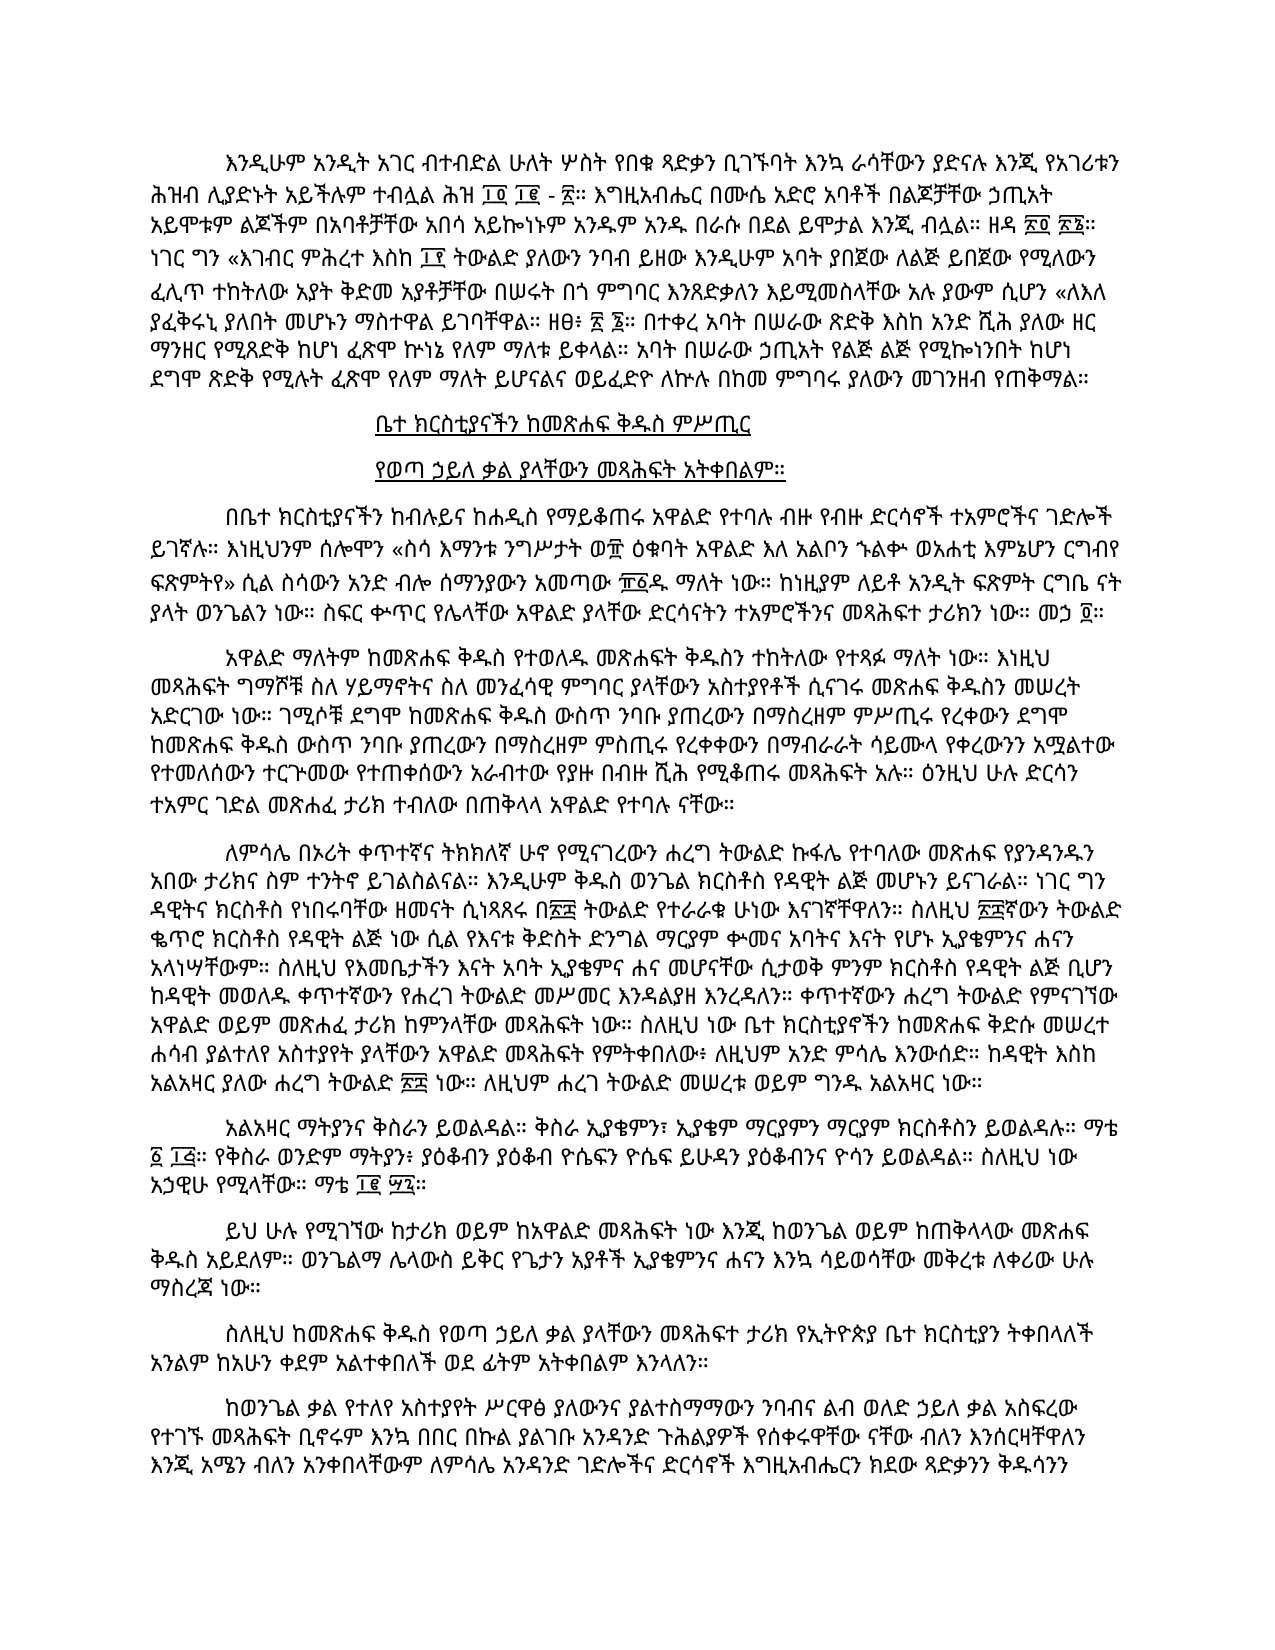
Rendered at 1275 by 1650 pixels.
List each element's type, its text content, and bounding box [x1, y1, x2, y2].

text የወጣ ኃይለ ቃል ያላቸውን መጻሕፍት አትቀበልም። [150, 457, 1125, 484]
text በቤተ ክርስቲያናችን ከብሉይና ከሐዲስ የማይቆጠሩ አዋልድ የተባሉ ብዙ የብዙ ድርሳኖች ተአምሮችና ገድሎች ይገኛሉ። እነዚህንም ሰሎሞን «ስሳ እማንቱ ንግሥታት ወ፹ ዕቁባት አዋልድ እለ አልቦን ኁልቍ ወአሐቲ እምኔሆን ርግብየ ፍጽምትየ» ሲል ስሳውን አንድ ብሎ ሰማንያውን አመጣው ፹፩ዱ ማለት ነው። ከነዚያም ለይቶ አንዲት ፍጽምት ርግቤ ናት ያላት ወንጌልን ነው። ስፍር ቍጥር የሌላቸው አዋልድ ያላቸው ድርሳናትን ተአምሮችንና መጻሕፍተ ታሪክን ነው። መኃ ፬። [150, 504, 1125, 627]
text ይህ ሁሉ የሚገኘው ከታሪክ ወይም ከአዋልድ መጻሕፍት ነው እንጂ ከወንጌል ወይም ከጠቅላላው መጽሐፍ ቅዱስ አይደለም። ወንጌልማ ሌላውስ ይቅር የጌታን አያቶች ኢያቄምንና ሐናን እንኳ ሳይወሳቸው መቅረቱ ለቀሪው ሁሉ ማስረጃ ነው። [150, 1218, 1125, 1302]
text ለምሳሌ በኦሪት ቀጥተኛና ትክክለኛ ሁኖ የሚናገረውን ሐረግ ትውልድ ኩፋሌ የተባለው መጽሐፍ የያንዳንዱን አበው ታሪክና ስም ተንትኖ ይገልስልናል። እንዲሁም ቅዱስ ወንጌል ክርስቶስ የዳዊት ልጅ መሆኑን ይናገራል። ነገር ግን ዳዊትና ክርስቶስ የነበሩባቸው ዘመናት ሲነጻጸሩ በ፳፰ ትውልድ የተራራቁ ሁነው እናገኛቸዋለን። ስለዚህ ፳፰ኛውን ትውልድ ቈጥሮ ክርስቶስ የዳዊት ልጅ ነው ሲል የእናቱ ቅድስት ድንግል ማርያም ቍመና አባትና እናት የሆኑ ኢያቄምንና ሐናን አላነሣቸውም። ስለዚህ የእመቤታችን እናት አባት ኢያቄምና ሐና መሆናቸው ሲታወቅ ምንም ክርስቶስ የዳዊት ልጅ ቢሆን ከዳዊት መወለዱ ቀጥተኛውን የሐረገ ትውልድ መሥመር እንዳልያዘ እንረዳለን። ቀጥተኛውን ሐረግ ትውልድ የምናገኘው አዋልድ ወይም መጽሐፈ ታሪክ ከምንላቸው መጻሕፍት ነው። ስለዚህ ነው ቤተ ክርስቲያኖችን ከመጽሐፍ ቅድሱ መሠረተ ሐሳብ ያልተለየ አስተያየት ያላቸውን አዋልድ መጻሕፍት የምትቀበለው፥ ለዚህም አንድ ምሳሌ እንውሰድ። ከዳዊት እስከ አልአዛር ያለው ሐረግ ትውልድ ፳፰ ነው። ለዚህም ሐረገ ትውልድ መሠረቱ ወይም ግንዱ አልአዛር ነው። [150, 840, 1125, 1096]
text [150, 1395, 1125, 1479]
text አልአዛር ማትያንና ቅስራን ይወልዳል። ቅስራ ኢያቄምን፣ ኢያቄም ማርያምን ማርያም ክርስቶስን ይወልዳሉ። ማቴ ፩ ፲፭። የቅስራ ወንድም ማትያን፥ ያዕቆብን ያዕቆብ ዮሴፍን ዮሴፍ ይሁዳን ያዕቆብንና ዮሳን ይወልዳል። ስለዚህ ነው አኃዊሁ የሚላቸው። ማቴ ፲፪ ፵፯። [150, 1115, 1125, 1199]
text እንዲሁም አንዲት አገር ብተብድል ሁለት ሦስት የበቁ ጻድቃን ቢገኙባት እንኳ ራሳቸውን ያድናሉ እንጂ የአገሪቱን ሕዝብ ሊያድኑት አይችሉም ተብሏል ሕዝ ፲፬ ፲፪ - ፳። እግዚአብሔር በሙሴ አድሮ አባቶች በልጆቻቸው ኃጢአት አይሞቱም ልጆችም በአባቶቻቸው አበሳ አይኰነኑም አንዱም አንዱ በራሱ በደል ይሞታል እንጂ ብሏል። ዘዳ ፳፬ ፳፮። ነገር ግን «እገብር ምሕረተ እስከ ፲፻ ትውልድ ያለውን ንባብ ይዘው እንዲሁም አባት ያበጀው ለልጅ ይበጀው የሚለውን ፈሊጥ ተከትለው አያት ቅድመ አያቶቻቸው በሠሩት በጎ ምግባር እንጸድቃለን እይሚመስላቸው አሉ ያውም ሲሆን «ለእለ ያፈቅሩኒ ያለበት መሆኑን ማስተዋል ይገባቸዋል። ዘፀ፥ ፳ ፮። በተቀረ አባት በሠራው ጽድቅ እስከ አንድ ሺሕ ያለው ዘር ማንዘር የሚጸድቅ ከሆነ ፈጽሞ ኵነኔ የለም ማለቱ ይቀላል። አባት በሠራው ኃጢአት የልጅ ልጅ የሚኰነንበት ከሆነ ደግሞ ጽድቅ የሚሉት ፈጽሞ የለም ማለት ይሆናልና ወይፈድዮ ለኵሉ በከመ ምግባሩ ያለውን መገንዘብ የጠቅማል። [150, 150, 1125, 393]
text ቤተ ክርስቲያናችን ከመጽሐፍ ቅዱስ ምሥጢር [150, 412, 1125, 438]
text አዋልድ ማለትም ከመጽሐፍ ቅዱስ የተወለዱ መጽሐፍት ቅዱስን ተከትለው የተጻፉ ማለት ነው። እነዚህ መጻሕፍት ግማሾቹ ስለ ሃይማኖትና ስለ መንፈሳዊ ምግባር ያላቸውን አስተያየቶች ሲናገሩ መጽሐፍ ቅዱስን መሠረት አድርገው ነው። ገሚሶቹ ደግሞ ከመጽሐፍ ቅዱስ ውስጥ ንባቡ ያጠረውን በማስረዘም ምሥጢሩ የረቀውን ደግሞ ከመጽሐፍ ቅዱስ ውስጥ ንባቡ ያጠረውን በማስረዘም ምስጢሩ የረቀቀውን በማብራራት ሳይሙላ የቀረውንን አሟልተው የተመለሰውን ተርጕመው የተጠቀሰውን አራብተው የያዙ በብዙ ሺሕ የሚቆጠሩ መጻሕፍት አሉ። ዕንዚህ ሁሉ ድርሳን ተአምር ገድል መጽሐፈ ታሪክ ተብለው በጠቅላላ አዋልድ የተባሉ ናቸው። [150, 646, 1125, 821]
text ስለዚህ ከመጽሐፍ ቅዱስ የወጣ ኃይለ ቃል ያላቸውን መጻሕፍተ ታሪክ የኢትዮጵያ ቤተ ክርስቲያን ትቀበላለች አንልም ከአሁን ቀደም አልተቀበለች ወደ ፊትም አትቀበልም እንላለን። [150, 1321, 1125, 1376]
